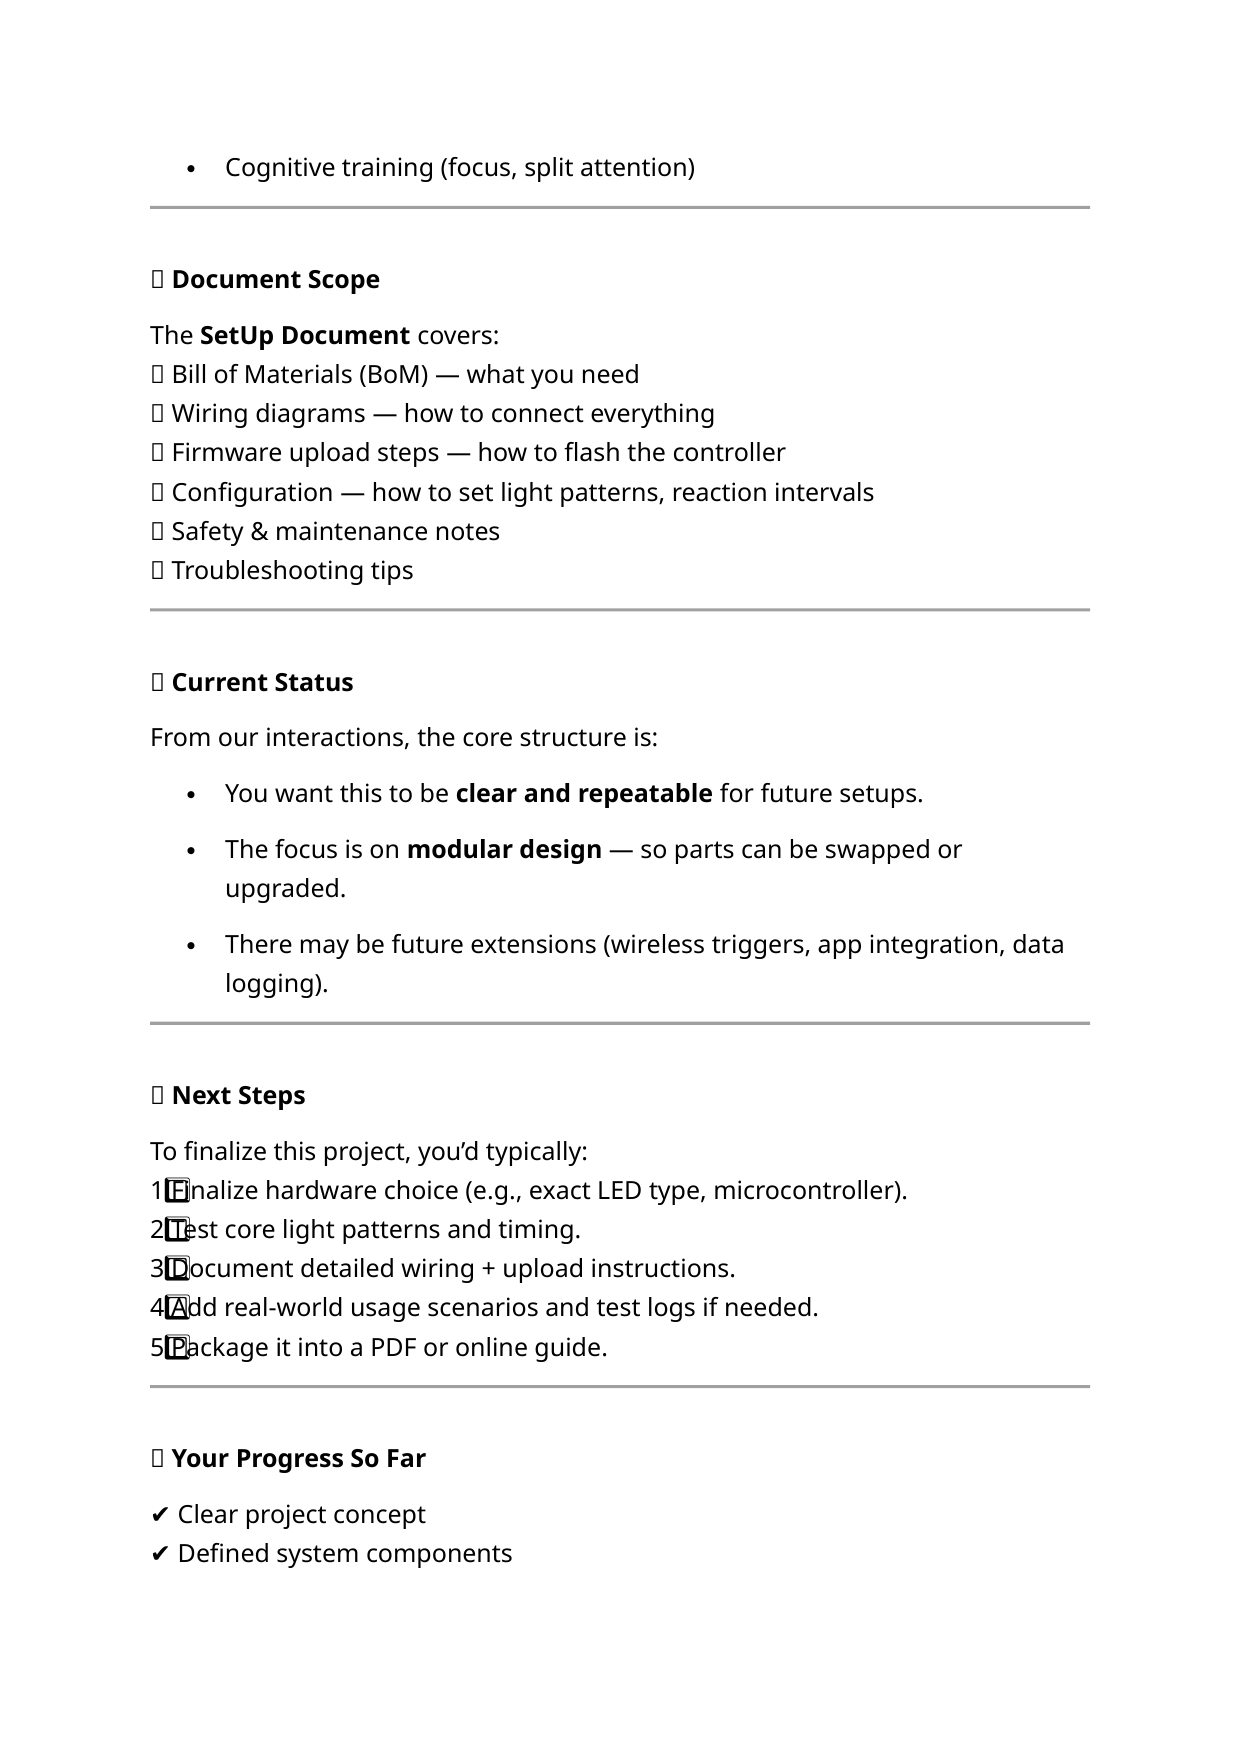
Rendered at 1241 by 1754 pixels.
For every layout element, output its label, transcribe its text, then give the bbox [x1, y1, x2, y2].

text 🧭 Next Steps [150, 1077, 1090, 1112]
text ✅ Your Progress So Far [150, 1441, 1090, 1475]
list You want this to be clear and repeatable for future setups. [187, 776, 1090, 810]
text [150, 1497, 1090, 1570]
list Cognitive training (focus, split attention) [187, 150, 1090, 184]
list There may be future extensions (wireless triggers, app integration, data logging). [187, 927, 1090, 1000]
text 🧩 Document Scope [150, 262, 1090, 296]
text The SetUp Document covers: ✅ Bill of Materials (BoM) — what you need ✅ Wiring diagrams — how to connect everything ✅ Firmware upload steps — how to flash the controller ✅ Configuration — how to set light patterns, reaction intervals ✅ Safety & maintenance notes ✅ Troubleshooting tips [150, 317, 1090, 587]
text 🔁 Current Status [150, 664, 1090, 698]
text From our interactions, the core structure is: [150, 720, 1090, 754]
list The focus is on modular design — so parts can be swapped or upgraded. [187, 832, 1090, 905]
text To finalize this project, you’d typically: 1️⃣ Finalize hardware choice (e.g., exact LED type, microcontroller). 2️⃣ Test core light patterns and timing. 3️⃣ Document detailed wiring + upload instructions. 4️⃣ Add real-world usage scenarios and test logs if needed. 5️⃣ Package it into a PDF or online guide. [150, 1133, 1090, 1363]
